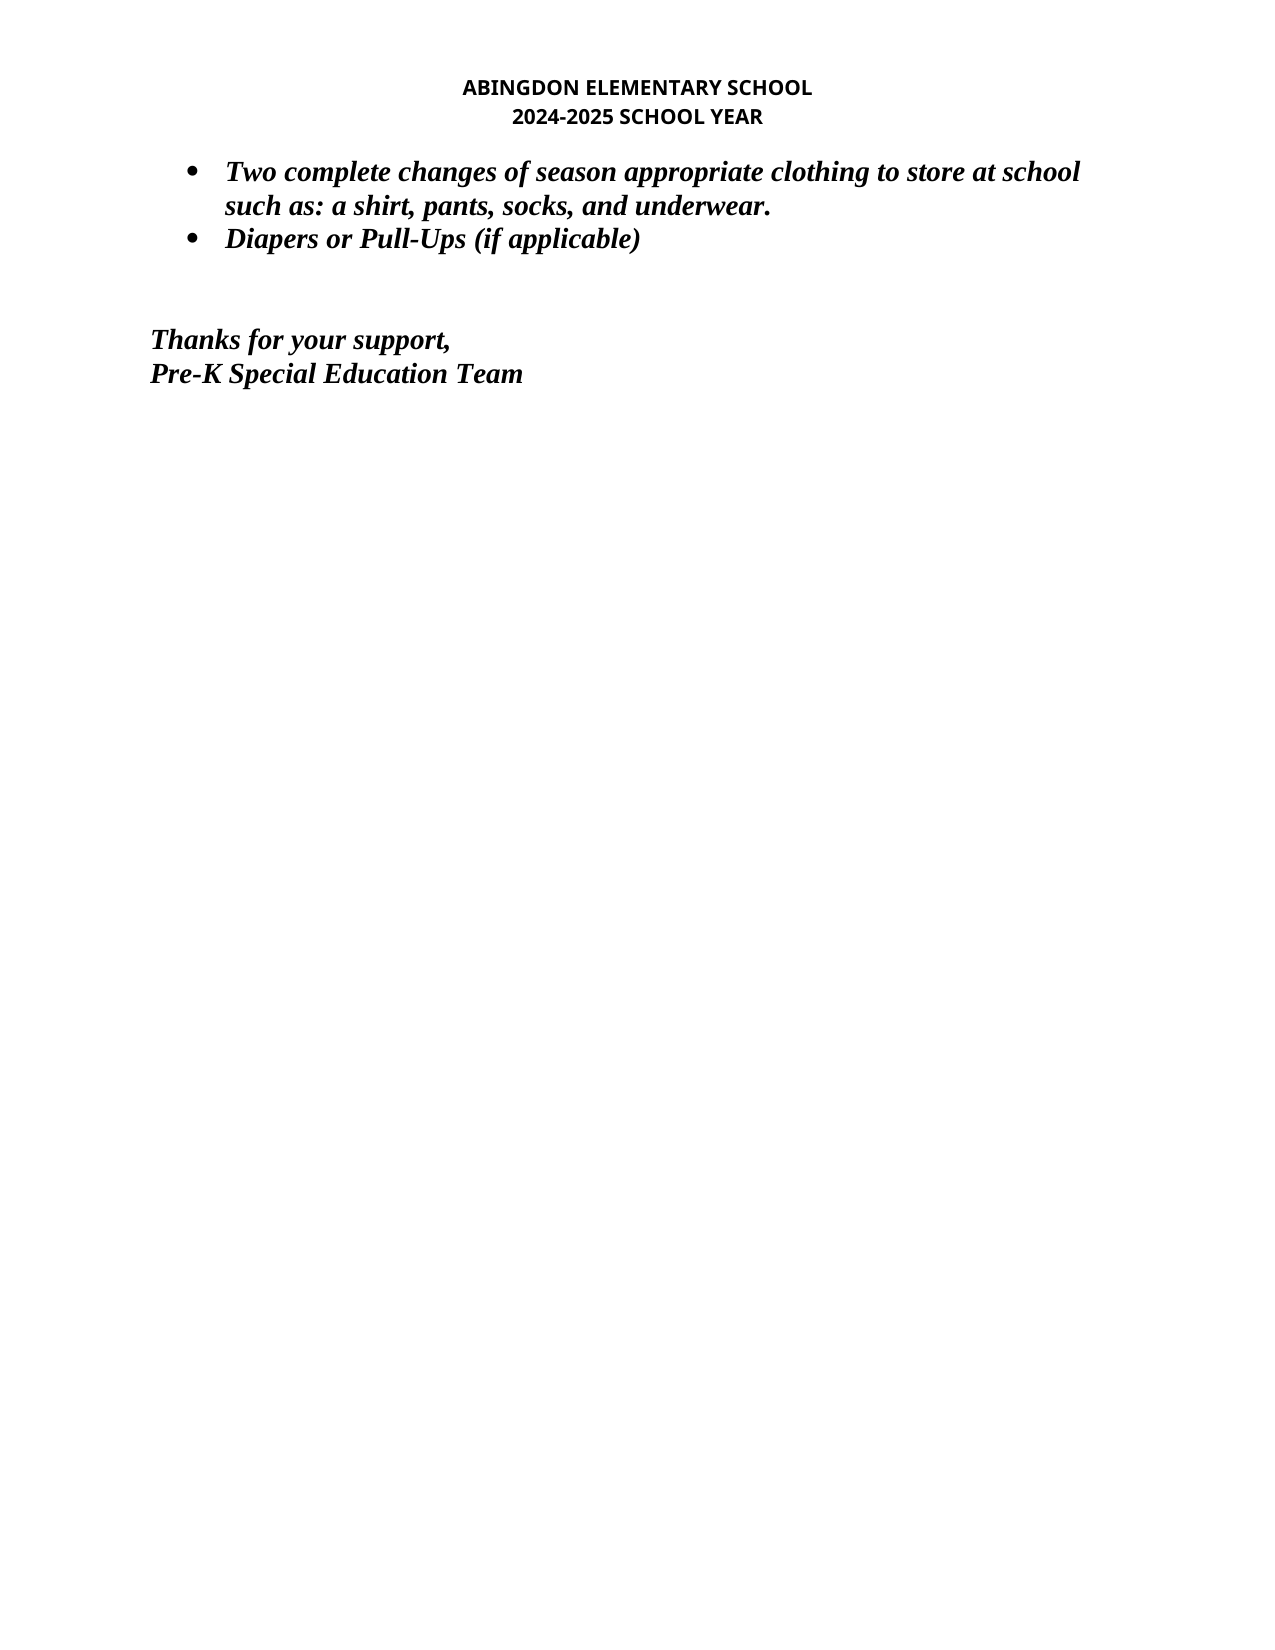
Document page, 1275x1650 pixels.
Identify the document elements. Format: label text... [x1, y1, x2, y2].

list Diapers or Pull-Ups (if applicable) [187, 222, 1125, 255]
list Two complete changes of season appropriate clothing to store at school such as: a shirt, pants, socks, and underwear. [187, 154, 1125, 222]
text Thanks for your support, [150, 322, 1125, 356]
text Pre-K Special Education Team [150, 356, 1125, 389]
